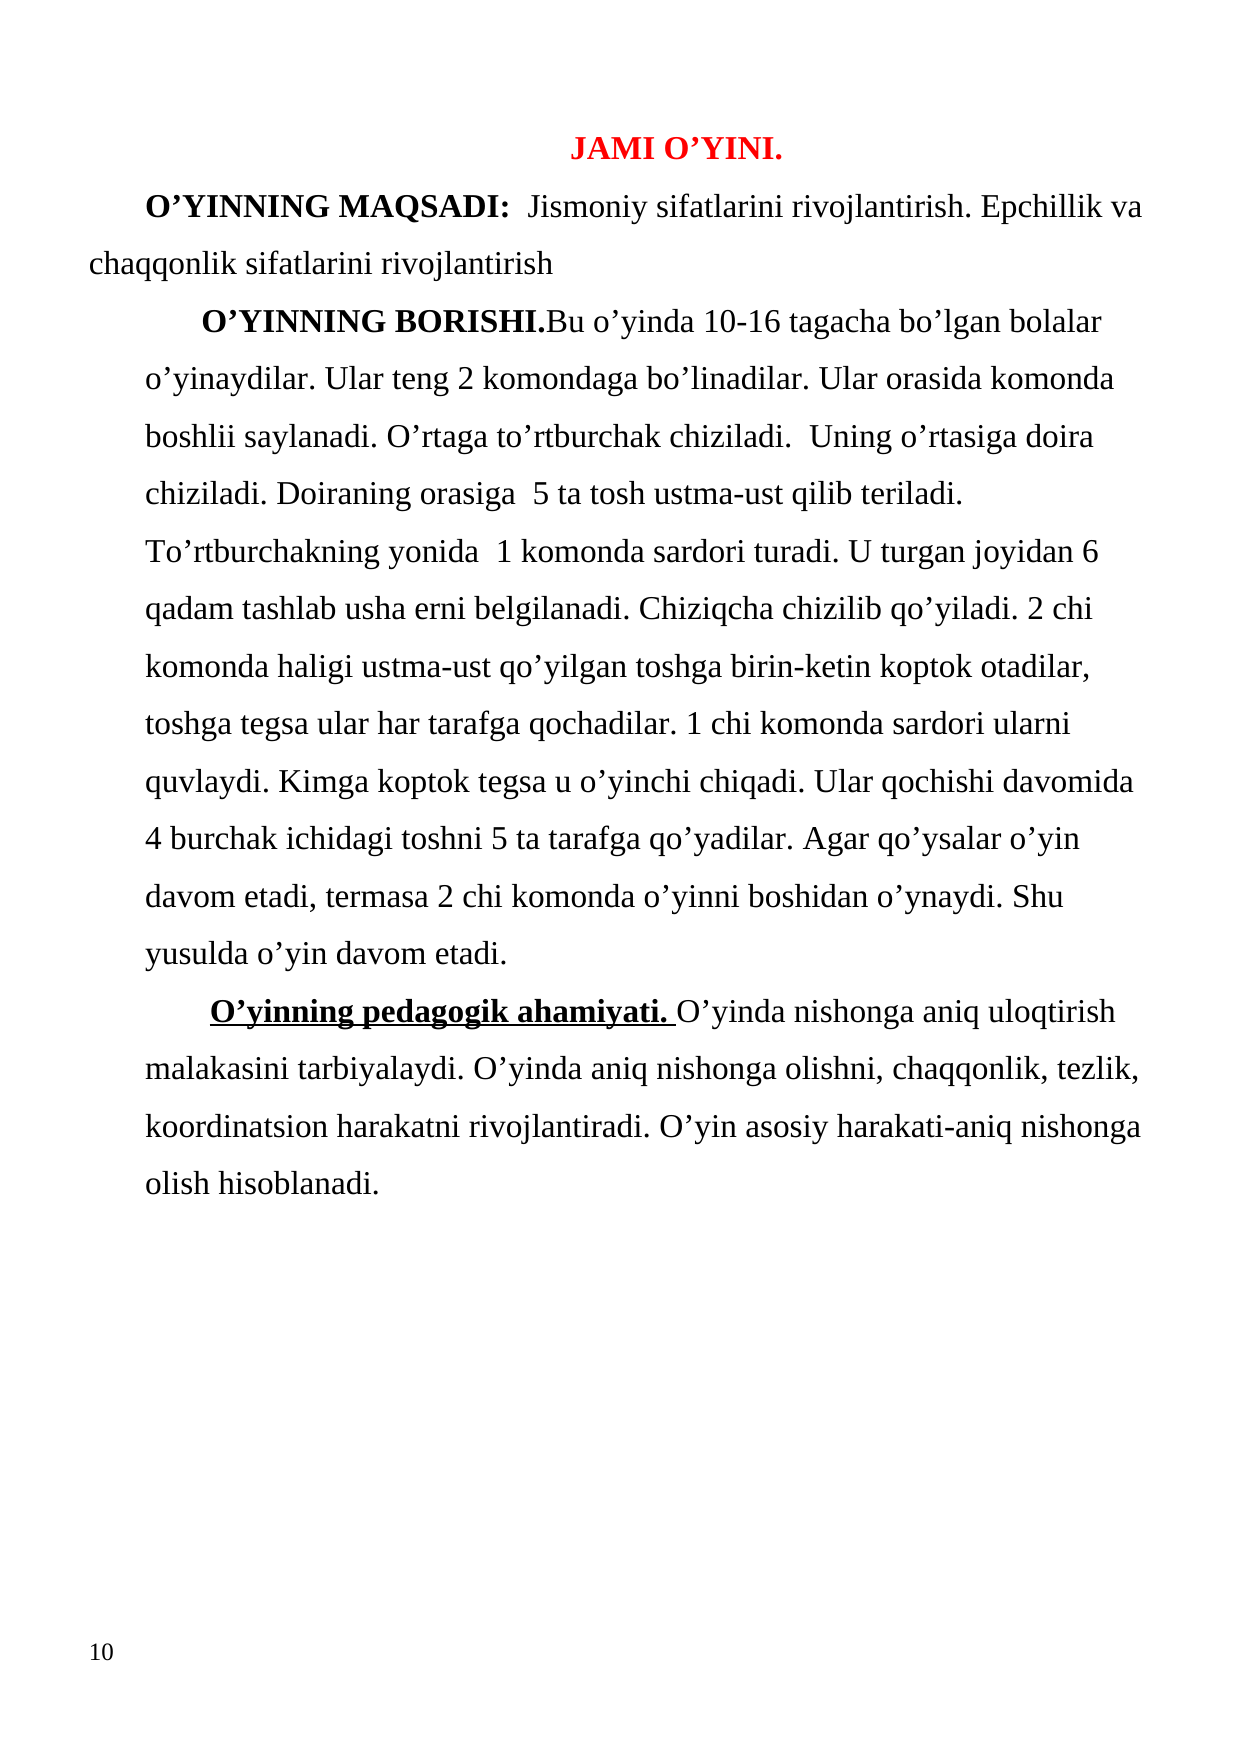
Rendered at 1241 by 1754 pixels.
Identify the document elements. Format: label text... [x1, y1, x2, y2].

text O’YINNING BORISHI.Bu o’yinda 10-16 tagacha bo’lgan bolalar o’yinaydilar. Ular teng 2 komondaga bo’linadilar. Ular orasida komonda boshlii saylanadi. O’rtaga to’rtburchak chiziladi. Uning o’rtasiga doira chiziladi. Doiraning orasiga 5 ta tosh ustma-ust qilib teriladi. To’rtburchakning yonida 1 komonda sardori turadi. U turgan joyidan 6 qadam tashlab usha erni belgilanadi. Chiziqcha chizilib qo’yiladi. 2 chi komonda haligi ustma-ust qo’yilgan toshga birin-ketin koptok otadilar, toshga tegsa ular har tarafga qochadilar. 1 chi komonda sardori ularni quvlaydi. Kimga koptok tegsa u o’yinchi chiqadi. Ular qochishi davomida 4 burchak ichidagi toshni 5 ta tarafga qo’yadilar. Agar qo’ysalar o’yin davom etadi, termasa 2 chi komonda o’yinni boshidan o’ynaydi. Shu yusulda o’yin davom etadi. [145, 301, 1152, 972]
text O’yinning pedagogik ahamiyati. O’yinda nishonga aniq uloqtirish malakasini tarbiyalaydi. O’yinda aniq nishonga olishni, chaqqonlik, tezlik, koordinatsion harakatni rivojlantiradi. O’yin asosiy harakati-aniq nishonga olish hisoblanadi. [145, 991, 1152, 1202]
text JAMI O’YINI. [145, 128, 1152, 167]
text O’YINNING MAQSADI: Jismoniy sifatlarini rivojlantirish. Epchillik va chaqqonlik sifatlarini rivojlantirish [89, 186, 1152, 282]
